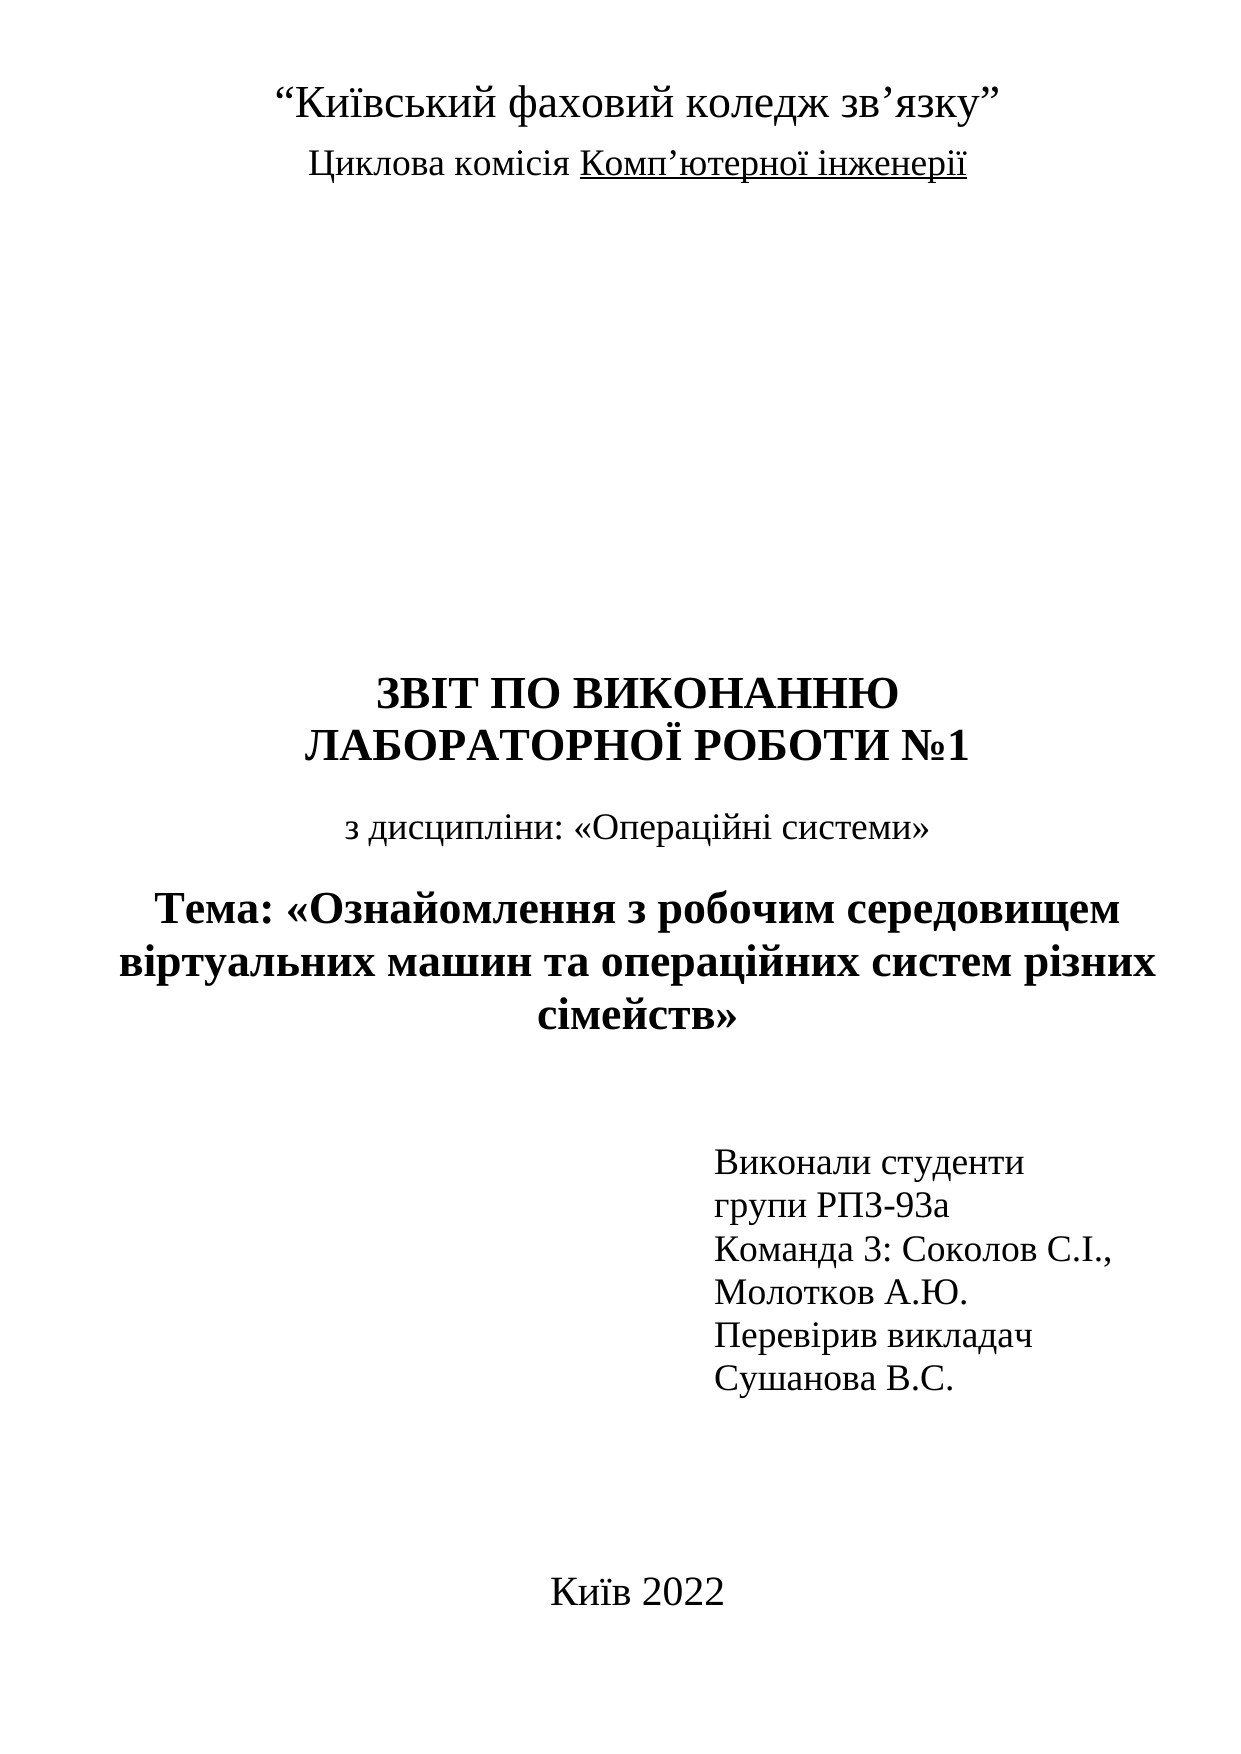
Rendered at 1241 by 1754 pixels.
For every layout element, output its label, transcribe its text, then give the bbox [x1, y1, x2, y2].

text ЛАБОРАТОРНОЇ РОБОТИ №1 [94, 718, 1181, 771]
text Київ 2022 [94, 1566, 1181, 1614]
text ЗВІТ ПО ВИКОНАННЮ [94, 665, 1181, 718]
text з дисципліни: «Операційні системи» [94, 804, 1181, 847]
text Команда 3: Соколов С.І., Молотков А.Ю. [714, 1226, 1181, 1312]
text Сушанова В.С. [714, 1355, 1181, 1398]
text Тема: «Ознайомлення з робочим середовищем віртуальних машин та операційних систем різних сімейств» [94, 881, 1181, 1039]
text Виконали студенти [714, 1140, 1181, 1183]
text “Київський фаховий коледж зв’язку” [94, 75, 1181, 128]
text групи РПЗ-93а [714, 1183, 1181, 1226]
text Циклова комісія Комп’ютерної інженерії [94, 140, 1181, 183]
text Перевірив викладач [714, 1312, 1181, 1355]
